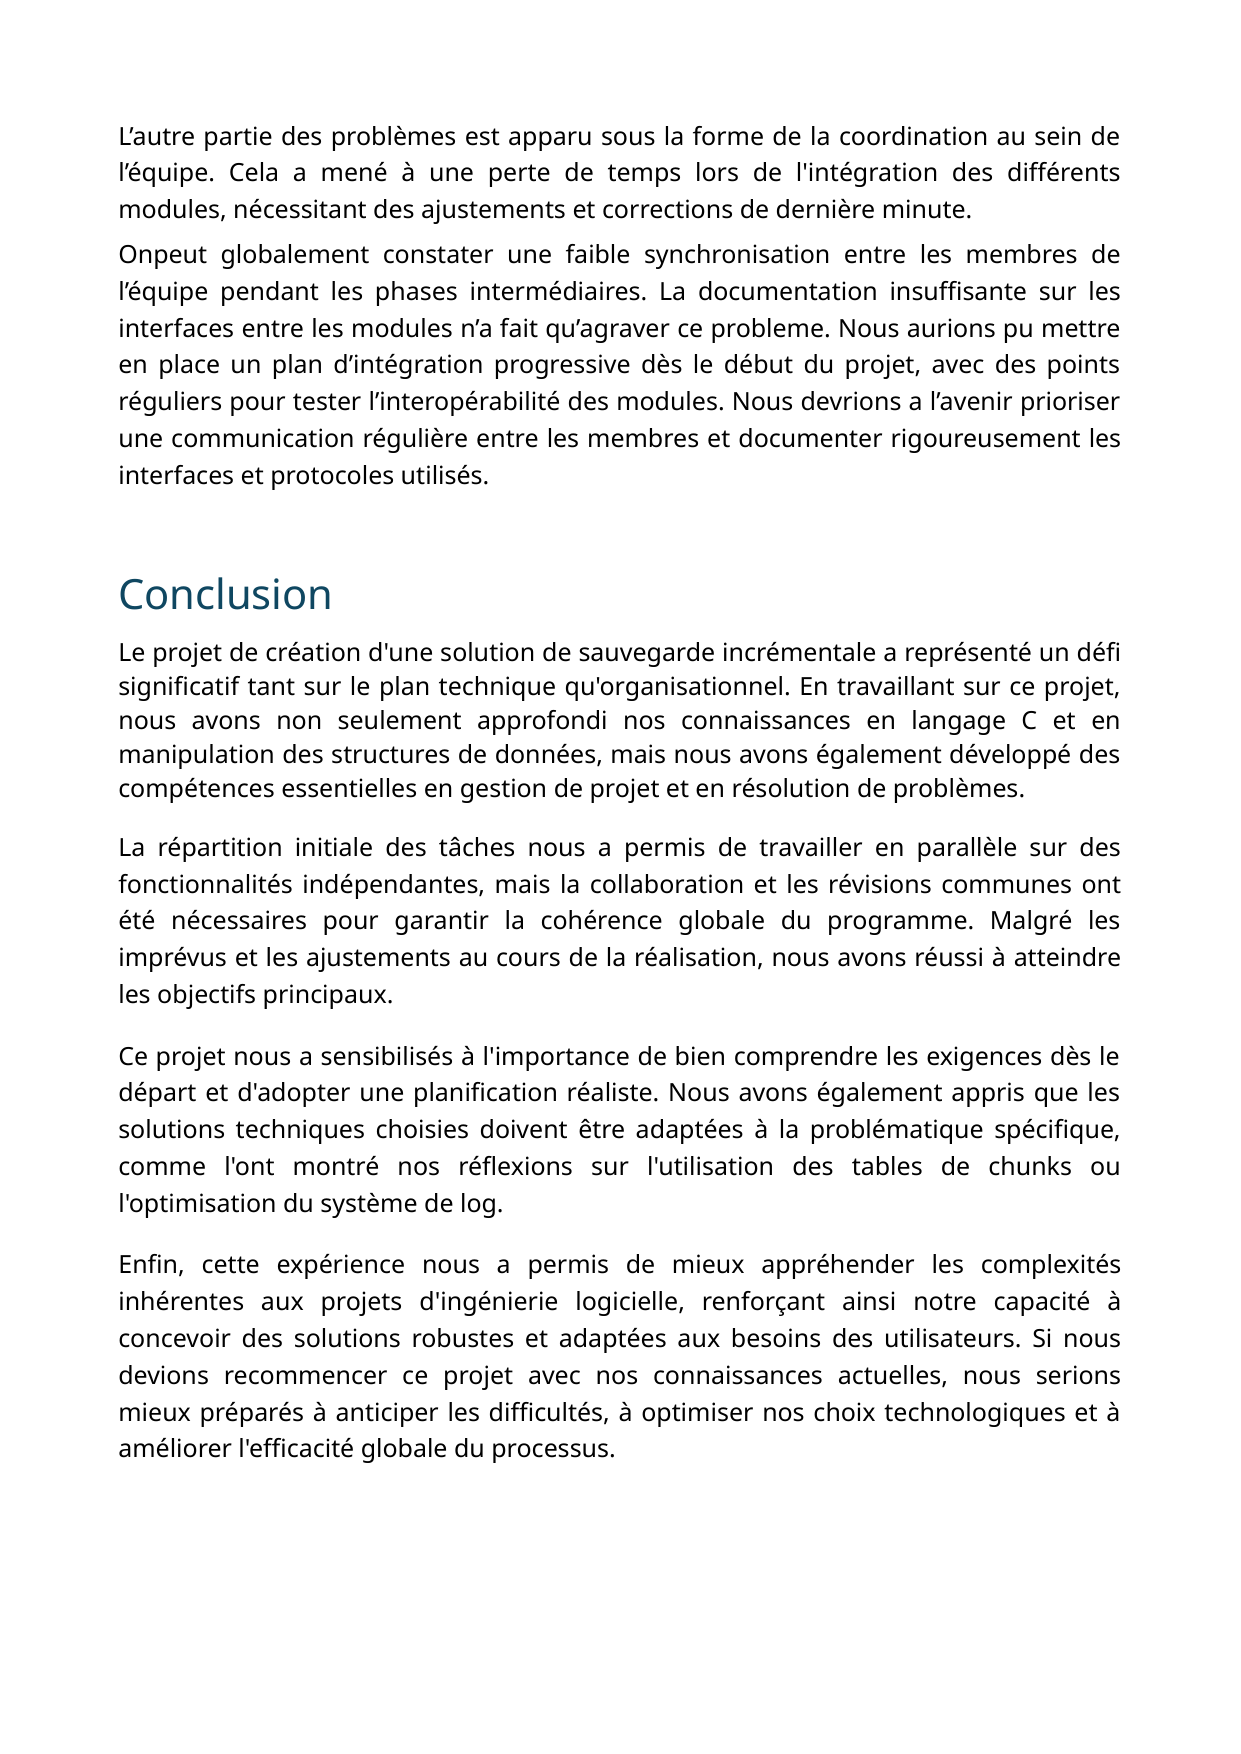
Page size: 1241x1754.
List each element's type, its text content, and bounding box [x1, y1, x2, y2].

text Enfin, cette expérience nous a permis de mieux appréhender les complexités inhérentes aux projets d'ingénierie logicielle, renforçant ainsi notre capacité à concevoir des solutions robustes et adaptées aux besoins des utilisateurs. Si nous devions recommencer ce projet avec nos connaissances actuelles, nous serions mieux préparés à anticiper les difficultés, à optimiser nos choix technologiques et à améliorer l'efficacité globale du processus. [118, 1247, 1122, 1465]
text Le projet de création d'une solution de sauvegarde incrémentale a représenté un défi significatif tant sur le plan technique qu'organisationnel. En travaillant sur ce projet, nous avons non seulement approfondi nos connaissances en langage C et en manipulation des structures de données, mais nous avons également développé des compétences essentielles en gestion de projet et en résolution de problèmes. [118, 634, 1122, 804]
subtitle Conclusion [118, 564, 1122, 621]
text Ce projet nous a sensibilisés à l'importance de bien comprendre les exigences dès le départ et d'adopter une planification réaliste. Nous avons également appris que les solutions techniques choisies doivent être adaptées à la problématique spécifique, comme l'ont montré nos réflexions sur l'utilisation des tables de chunks ou l'optimisation du système de log. [118, 1038, 1122, 1219]
subtitle Onpeut globalement constater une faible synchronisation entre les membres de l’équipe pendant les phases intermédiaires. La documentation insuffisante sur les interfaces entre les modules n’a fait qu’agraver ce probleme. Nous aurions pu mettre en place un plan d’intégration progressive dès le début du projet, avec des points réguliers pour tester l’interopérabilité des modules. Nous devrions a l’avenir prioriser une communication régulière entre les membres et documenter rigoureusement les interfaces et protocoles utilisés. [118, 237, 1122, 491]
subtitle L’autre partie des problèmes est apparu sous la forme de la coordination au sein de l’équipe. Cela a mené à une perte de temps lors de l'intégration des différents modules, nécessitant des ajustements et corrections de dernière minute. [118, 118, 1122, 226]
text La répartition initiale des tâches nous a permis de travailler en parallèle sur des fonctionnalités indépendantes, mais la collaboration et les révisions communes ont été nécessaires pour garantir la cohérence globale du programme. Malgré les imprévus et les ajustements au cours de la réalisation, nous avons réussi à atteindre les objectifs principaux. [118, 829, 1122, 1011]
